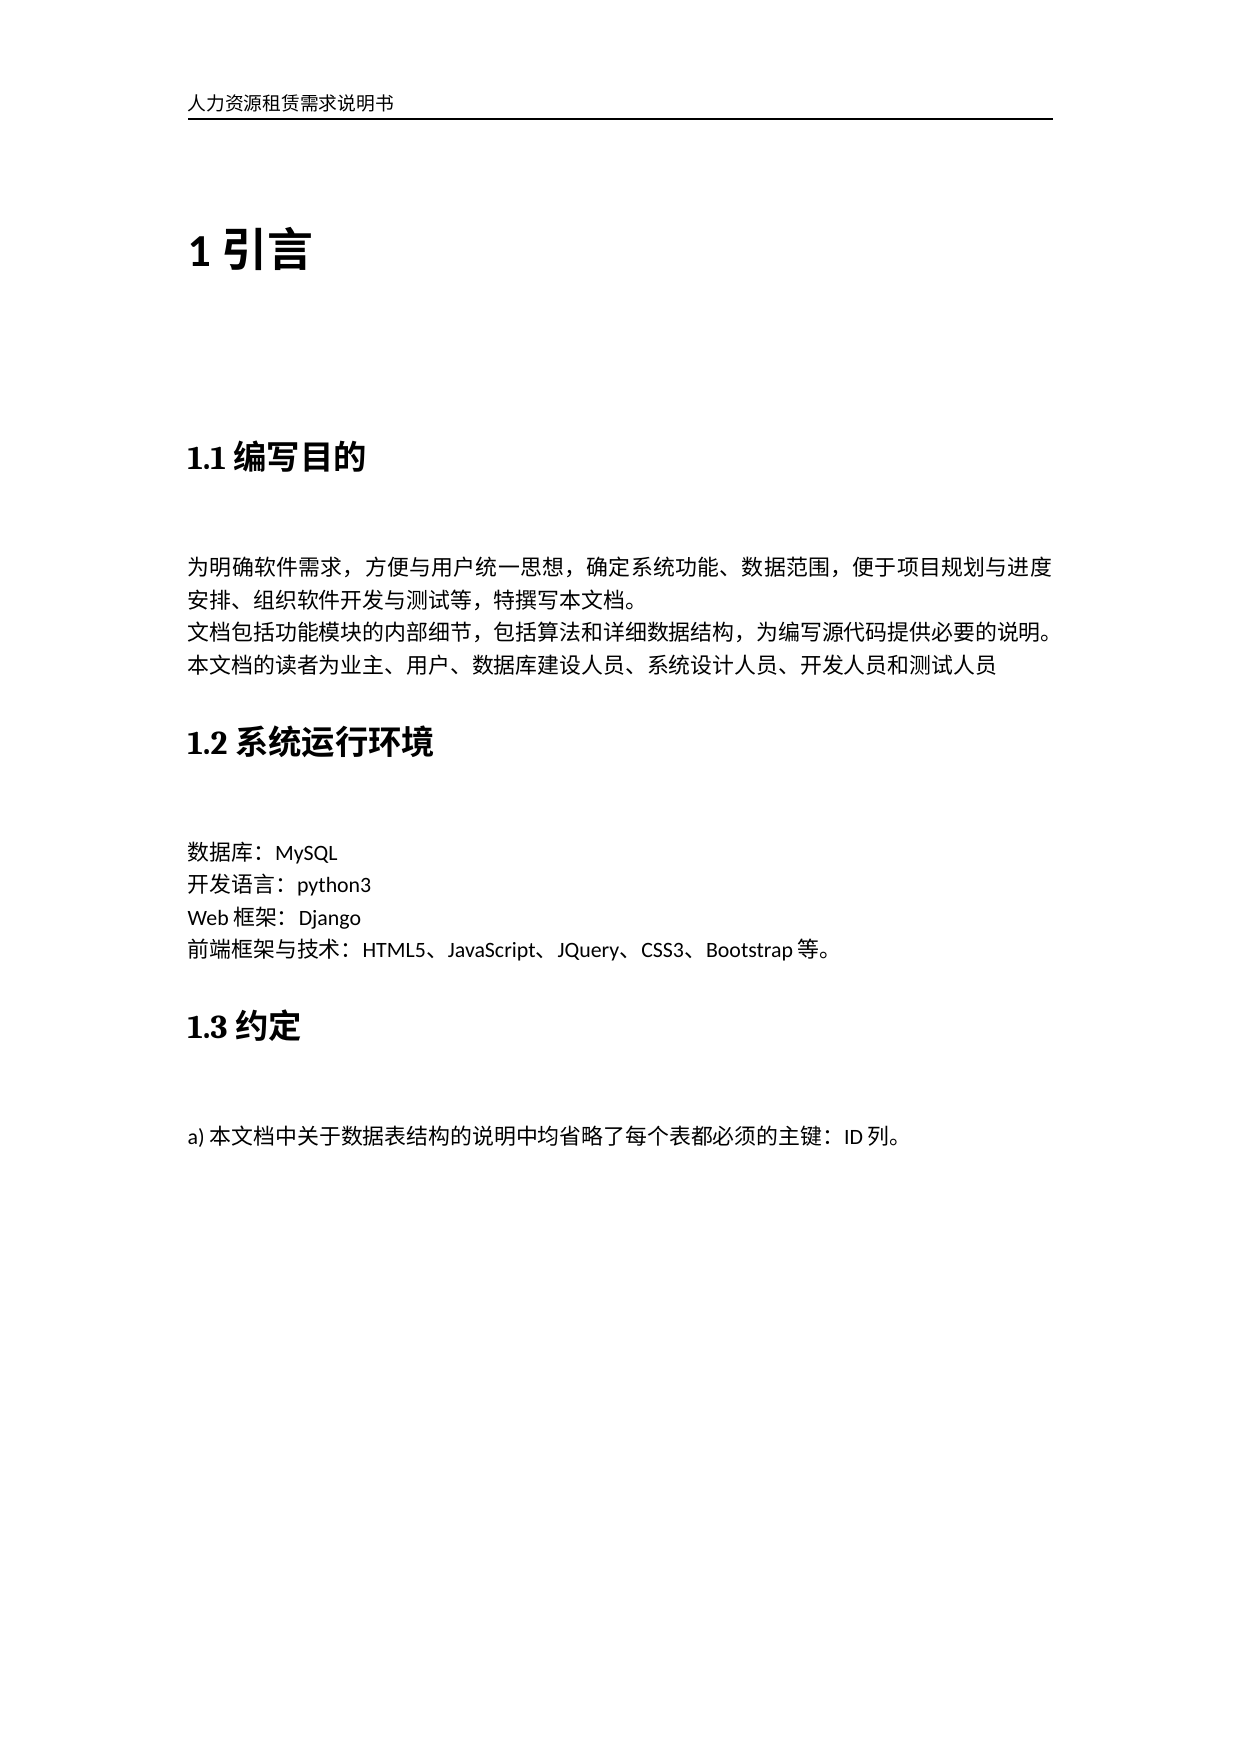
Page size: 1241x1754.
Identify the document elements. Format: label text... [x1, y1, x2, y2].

subtitle 1 引言 [187, 197, 1053, 295]
text 文档包括功能模块的内部细节，包括算法和详细数据结构，为编写源代码提供必要的说明。 [187, 615, 1053, 647]
text 为明确软件需求，方便与用户统一思想，确定系统功能、数据范围，便于项目规划与进度安排、组织软件开发与测试等，特撰写本文档。 [187, 550, 1053, 615]
text a) 本文档中关于数据表结构的说明中均省略了每个表都必须的主键：ID列。 [187, 1118, 1053, 1151]
text 开发语言：python3 [187, 867, 1053, 899]
text 前端框架与技术：HTML5、JavaScript、JQuery、CSS3、Bootstrap等。 [187, 932, 1053, 964]
subtitle 1.2 系统运行环境 [187, 707, 1053, 772]
text 本文档的读者为业主、用户、数据库建设人员、系统设计人员、开发人员和测试人员 [187, 647, 1053, 680]
subtitle 1.3 约定 [187, 991, 1053, 1056]
text 数据库：MySQL [187, 834, 1053, 867]
subtitle 1.1 编写目的 [187, 423, 1053, 488]
text Web框架：Django [187, 899, 1053, 932]
